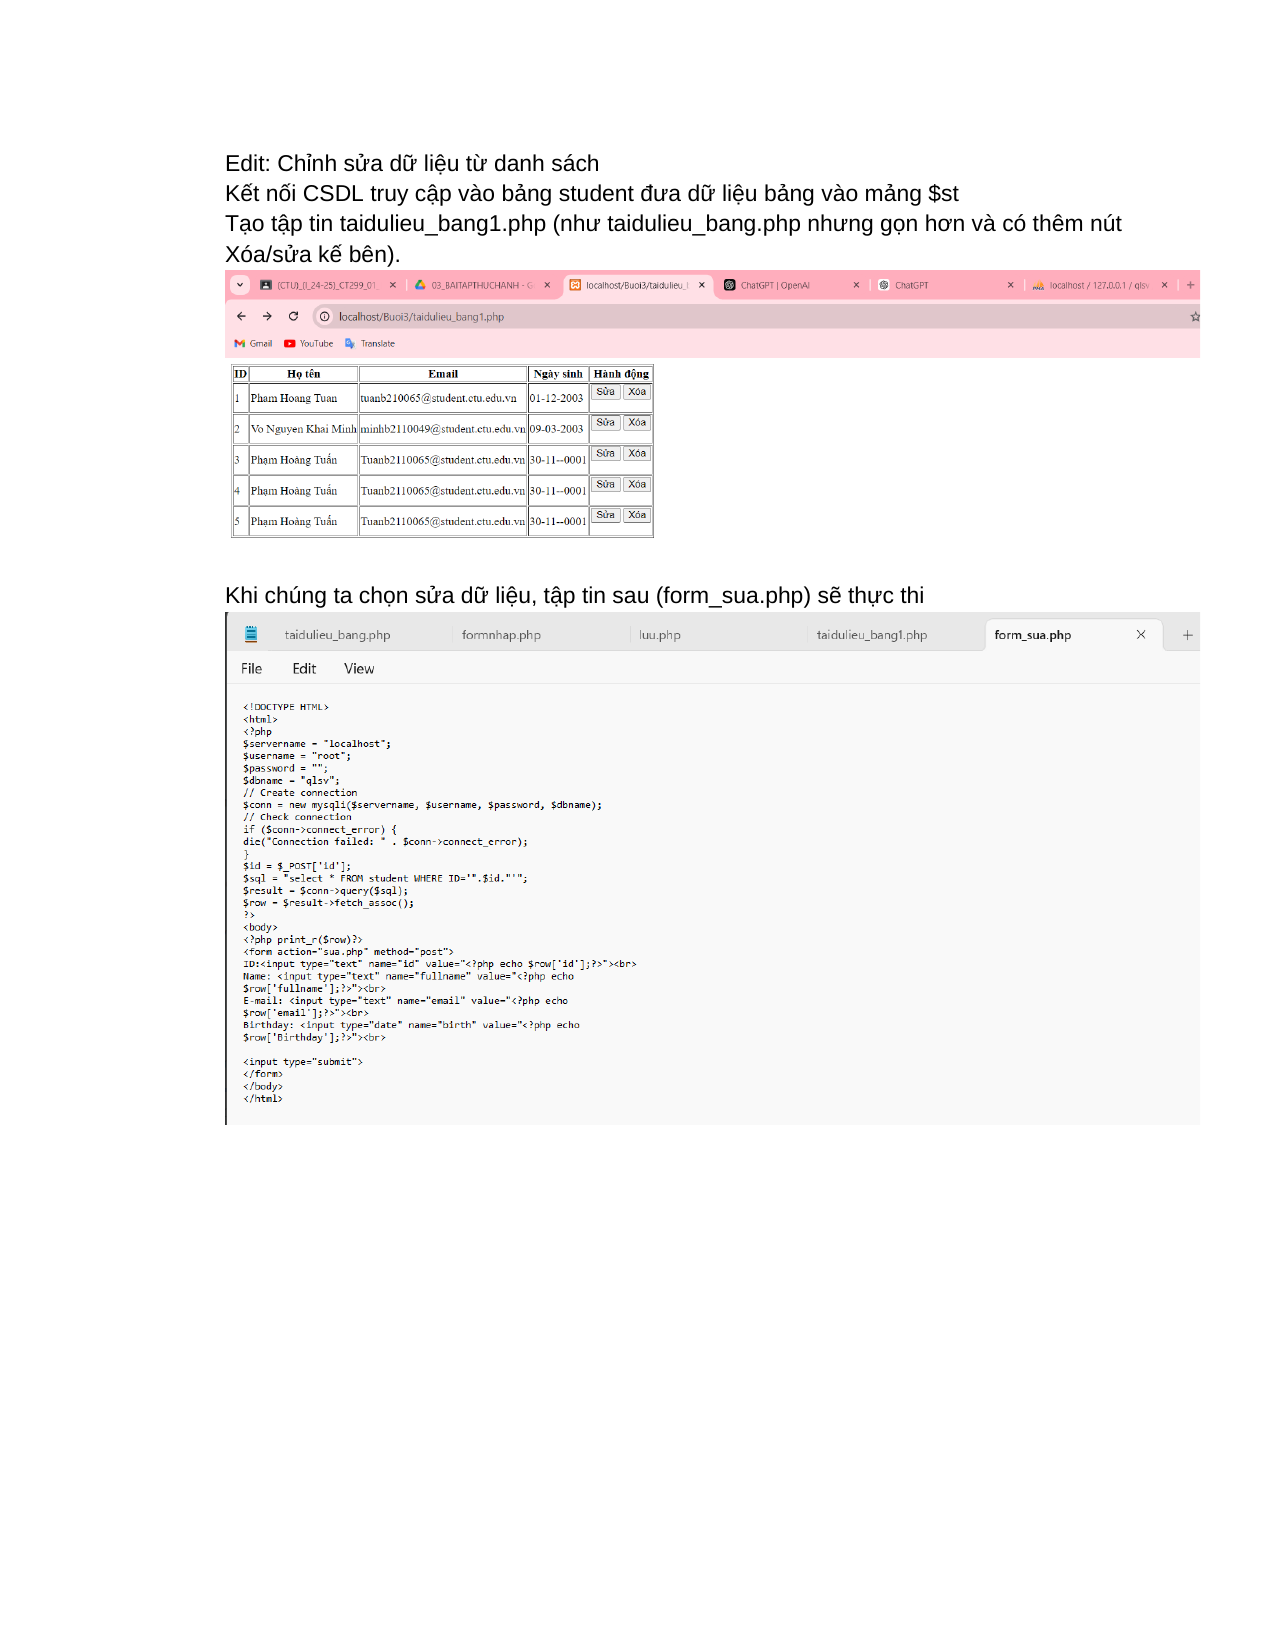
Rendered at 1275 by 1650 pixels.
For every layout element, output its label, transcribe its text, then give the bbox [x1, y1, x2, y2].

text Xóa/sửa kế bên). [225, 241, 1125, 267]
picture [225, 612, 1200, 1125]
text Khi chúng ta chọn sửa dữ liệu, tập tin sau (form_sua.php) sẽ thực thi [225, 582, 1125, 609]
picture [225, 270, 1200, 579]
text Edit: Chỉnh sửa dữ liệu từ danh sách [225, 150, 1125, 176]
text Tạo tập tin taidulieu_bang1.php (như taidulieu_bang.php nhưng gọn hơn và có thêm nút [225, 210, 1125, 237]
text Kết nối CSDL truy cập vào bảng student đưa dữ liệu bảng vào mảng $st [225, 180, 1125, 207]
